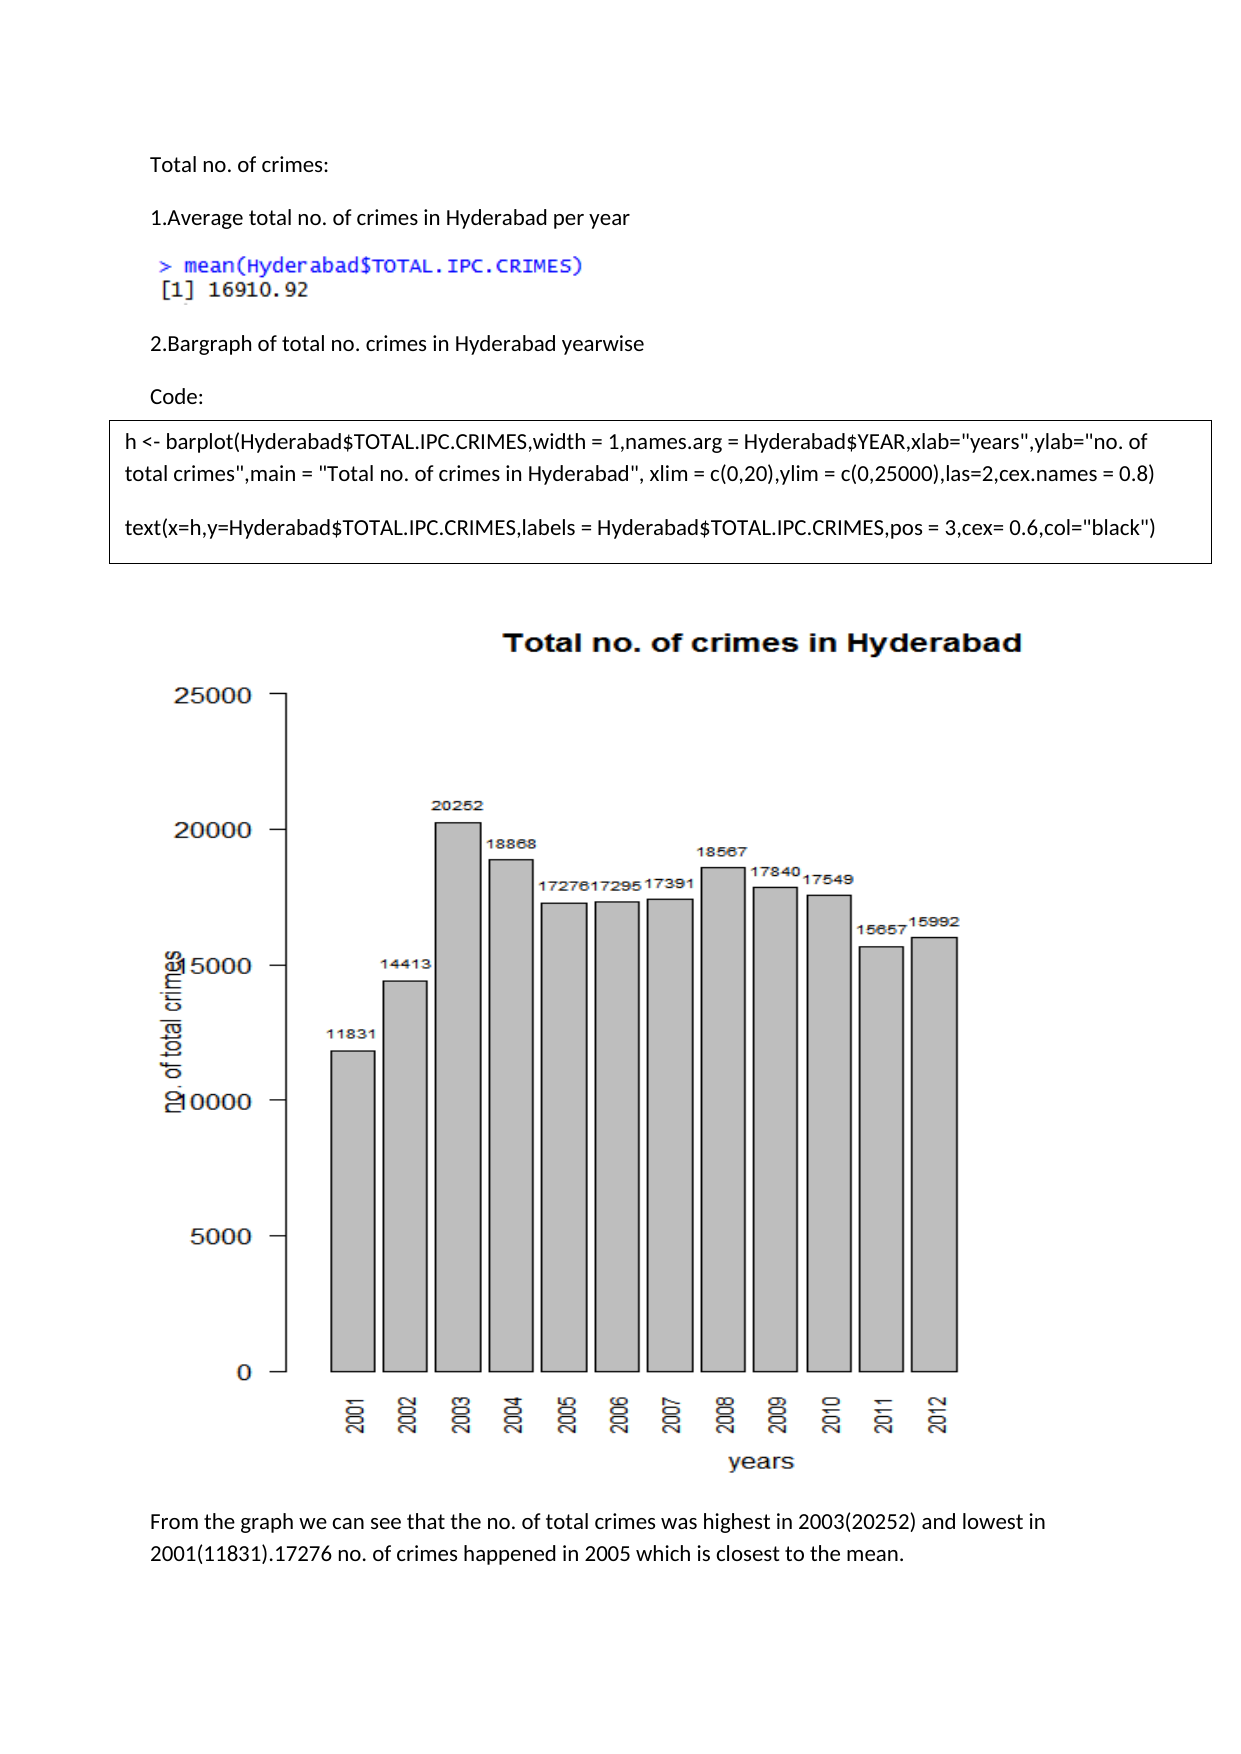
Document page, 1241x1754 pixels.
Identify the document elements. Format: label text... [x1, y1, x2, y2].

text From the graph we can see that the no. of total crimes was highest in 2003(20252) and lowest in 2001(11831).17276 no. of crimes happened in 2005 which is closest to the mean. [150, 1507, 1090, 1567]
text Code: [150, 382, 1090, 411]
picture [150, 594, 1172, 1482]
text Total no. of crimes: [150, 150, 1090, 178]
picture [150, 256, 597, 305]
text 2.Bargraph of total no. crimes in Hyderabad yearwise [150, 329, 1090, 357]
text 1.Average total no. of crimes in Hyderabad per year [150, 203, 1090, 231]
